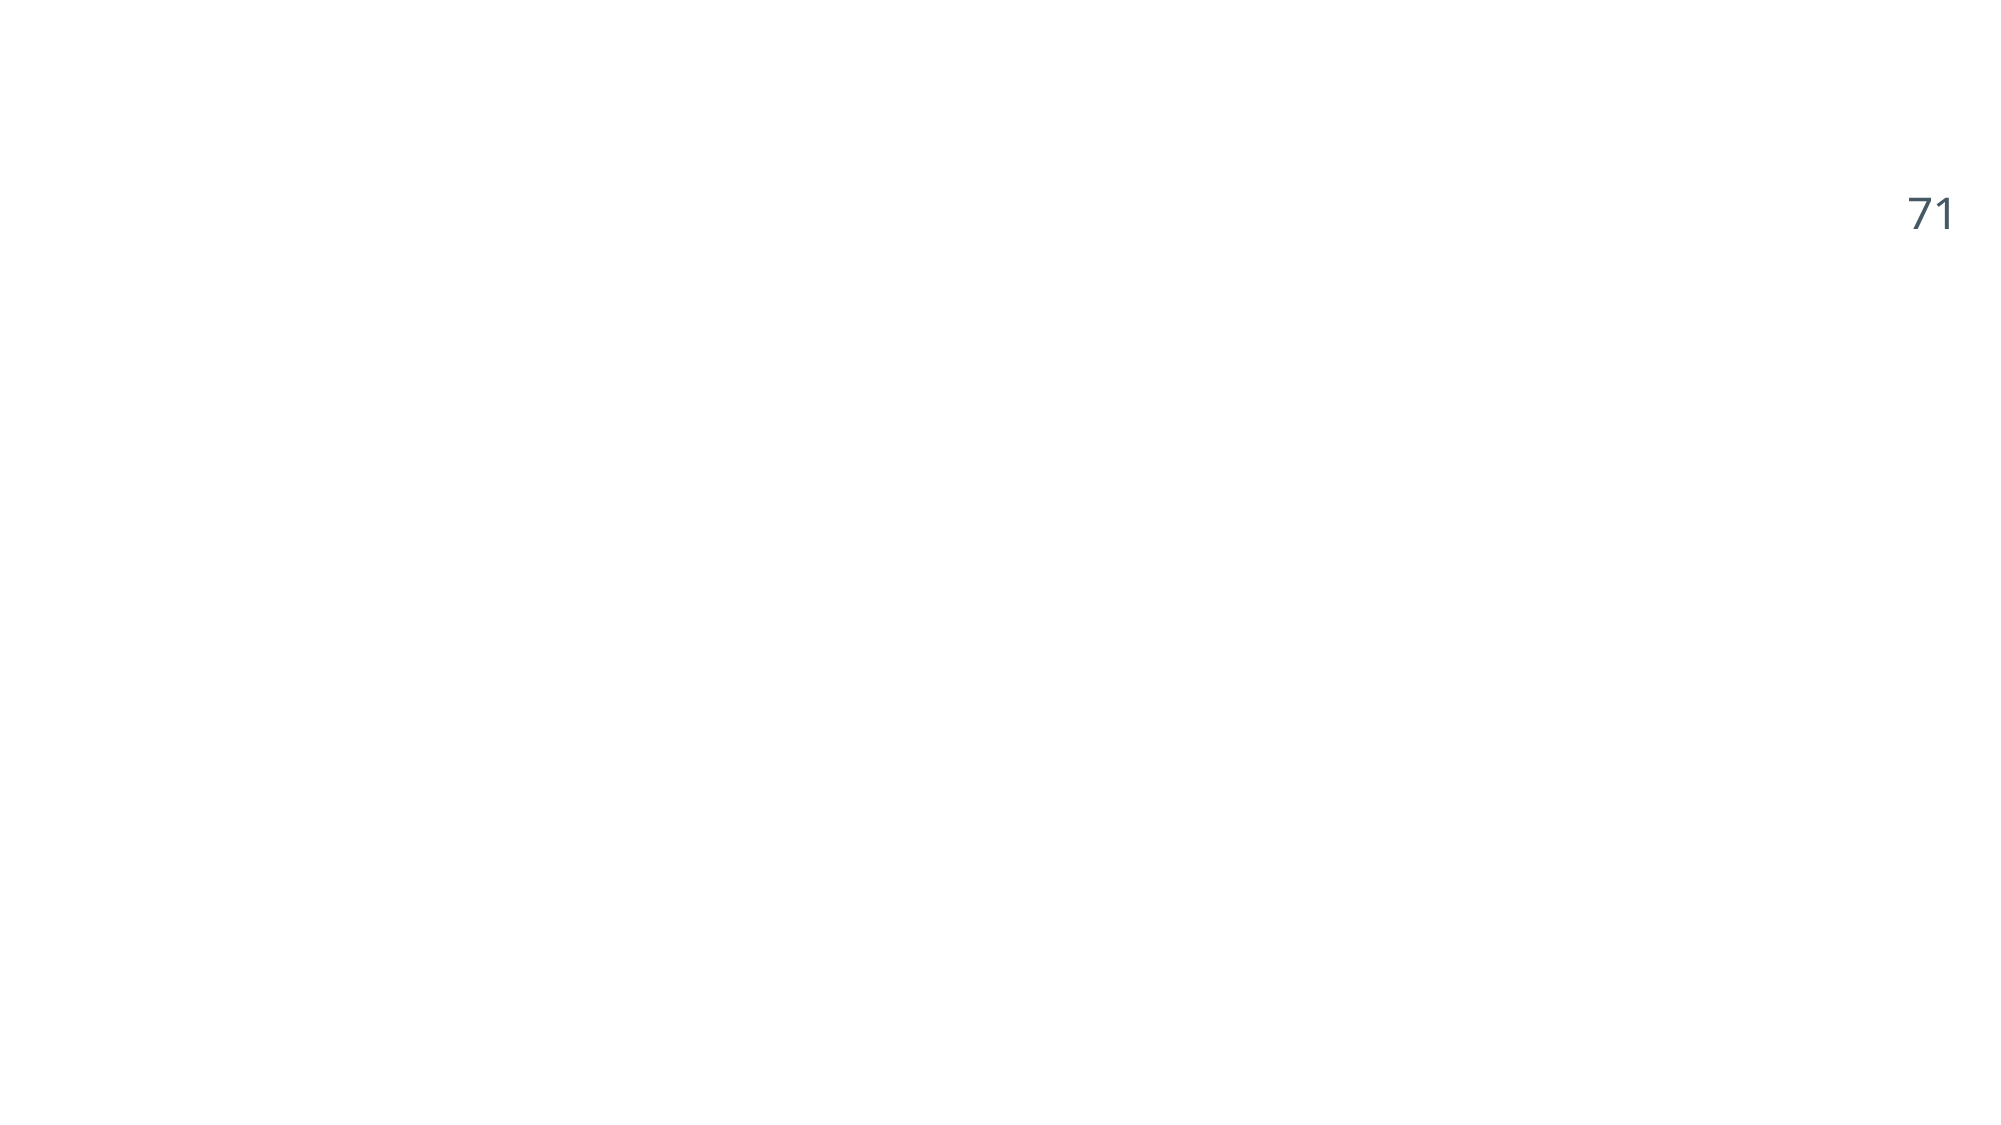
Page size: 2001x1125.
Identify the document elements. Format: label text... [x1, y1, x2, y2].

text 71 [103, 182, 1959, 242]
